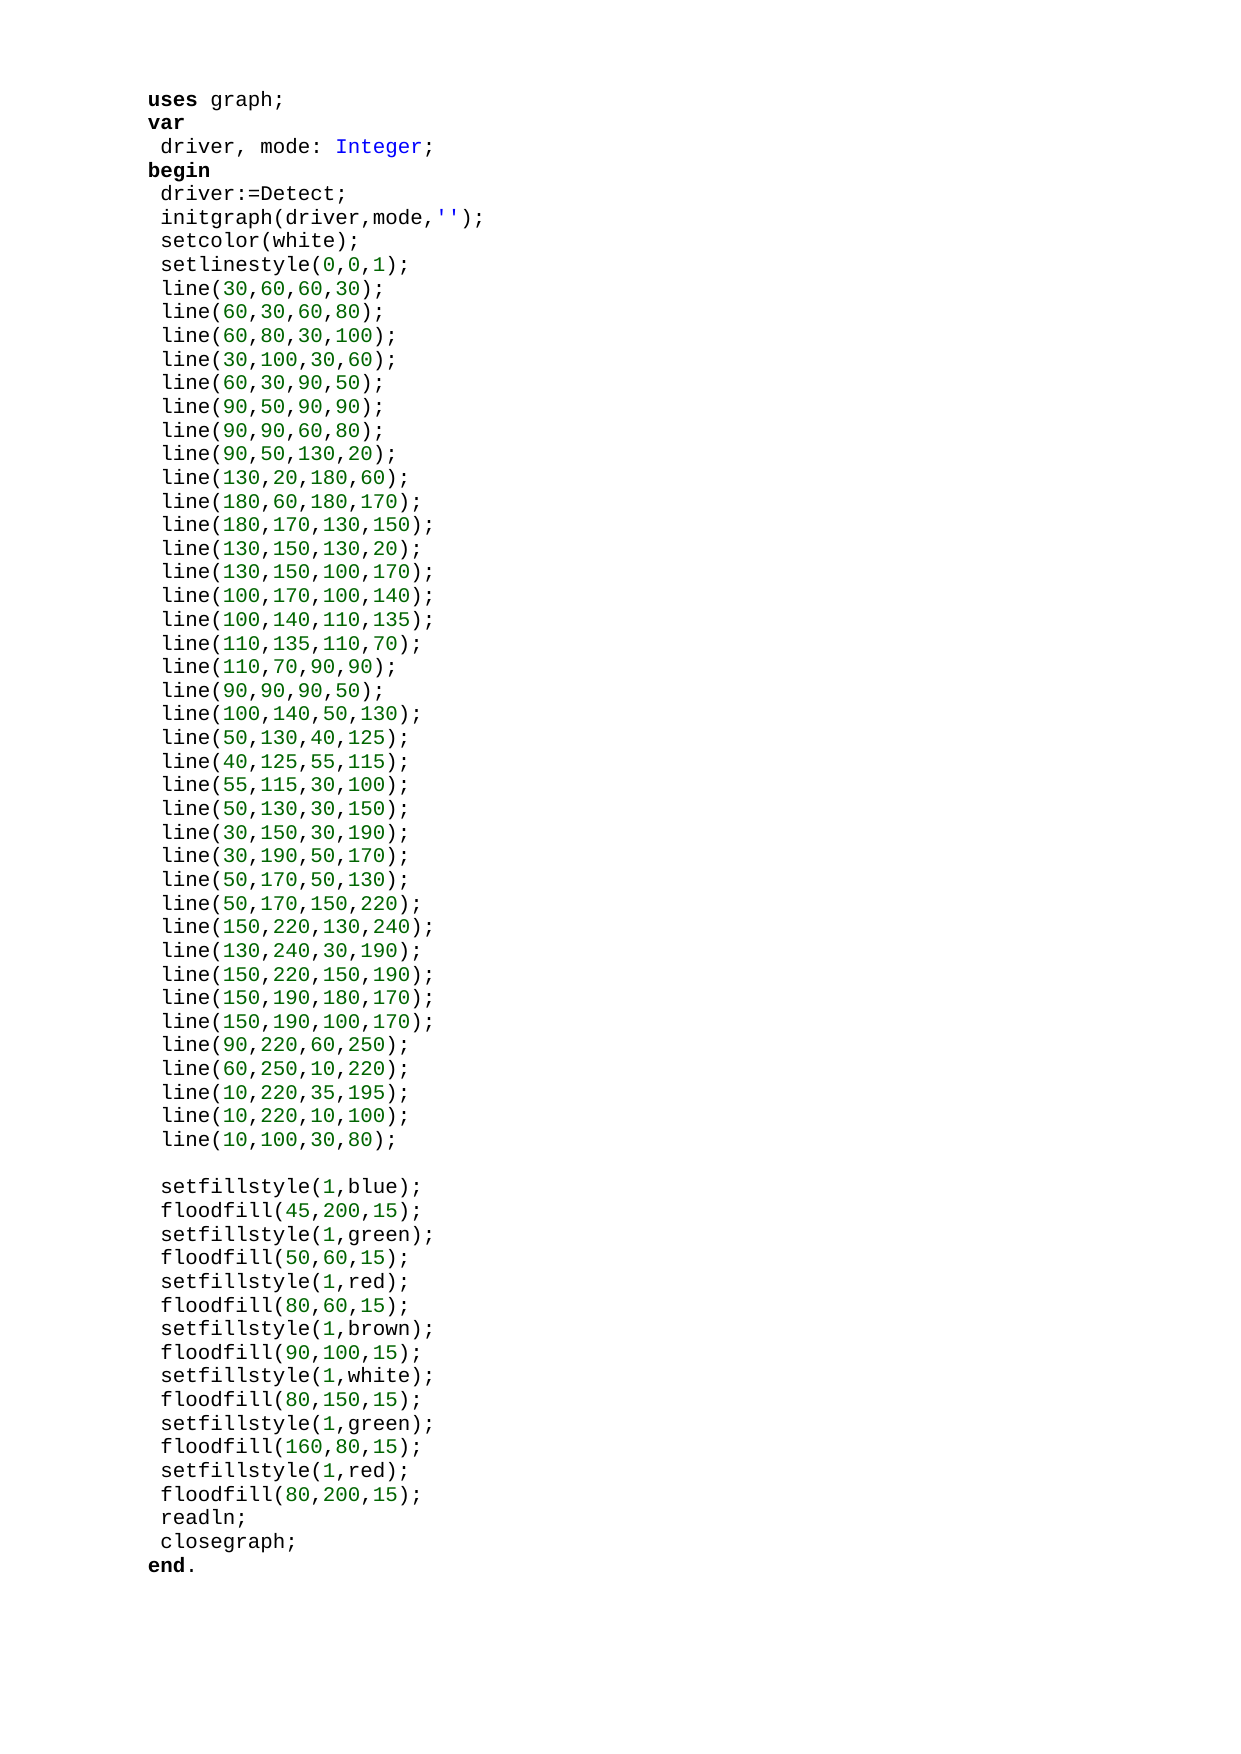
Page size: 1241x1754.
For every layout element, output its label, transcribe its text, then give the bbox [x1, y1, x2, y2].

text setlinestyle(0,0,1); [148, 254, 1152, 278]
text line(90,50,130,20); [148, 443, 1152, 467]
text line(90,90,60,80); [148, 420, 1152, 443]
text line(55,115,30,100); [148, 774, 1152, 798]
text line(130,240,30,190); [148, 940, 1152, 963]
text line(50,170,50,130); [148, 869, 1152, 893]
text readln; [148, 1507, 1152, 1531]
text driver, mode: Integer; [148, 136, 1152, 159]
text line(30,60,60,30); [148, 278, 1152, 301]
text line(150,190,180,170); [148, 987, 1152, 1011]
text line(180,170,130,150); [148, 514, 1152, 538]
text setfillstyle(1,green); [148, 1224, 1152, 1247]
text floodfill(80,150,15); [148, 1389, 1152, 1413]
text floodfill(160,80,15); [148, 1436, 1152, 1460]
text line(110,70,90,90); [148, 656, 1152, 680]
text line(130,150,130,20); [148, 538, 1152, 562]
text line(90,220,60,250); [148, 1034, 1152, 1058]
text line(40,125,55,115); [148, 751, 1152, 774]
text end. [148, 1555, 1152, 1578]
text setfillstyle(1,blue); [148, 1176, 1152, 1200]
text closegraph; [148, 1531, 1152, 1555]
text var [148, 112, 1152, 136]
text line(10,220,35,195); [148, 1082, 1152, 1105]
text line(60,30,90,50); [148, 372, 1152, 396]
text setfillstyle(1,red); [148, 1460, 1152, 1484]
text line(10,220,10,100); [148, 1105, 1152, 1129]
text initgraph(driver,mode,''); [148, 207, 1152, 231]
text line(30,150,30,190); [148, 822, 1152, 845]
text line(150,220,150,190); [148, 963, 1152, 987]
text line(50,130,40,125); [148, 727, 1152, 751]
text line(90,50,90,90); [148, 396, 1152, 420]
text driver:=Detect; [148, 183, 1152, 207]
text line(130,20,180,60); [148, 467, 1152, 491]
text begin [148, 159, 1152, 183]
text line(50,170,150,220); [148, 893, 1152, 916]
text floodfill(80,200,15); [148, 1484, 1152, 1507]
text setfillstyle(1,red); [148, 1271, 1152, 1294]
text line(150,220,130,240); [148, 916, 1152, 940]
text line(30,100,30,60); [148, 349, 1152, 372]
text line(90,90,90,50); [148, 680, 1152, 703]
text floodfill(45,200,15); [148, 1200, 1152, 1224]
text line(10,100,30,80); [148, 1129, 1152, 1153]
text line(110,135,110,70); [148, 632, 1152, 656]
text line(180,60,180,170); [148, 491, 1152, 514]
text line(60,80,30,100); [148, 325, 1152, 349]
text line(50,130,30,150); [148, 798, 1152, 822]
text line(100,140,110,135); [148, 609, 1152, 632]
text setfillstyle(1,white); [148, 1366, 1152, 1389]
text line(100,140,50,130); [148, 703, 1152, 727]
text line(60,30,60,80); [148, 301, 1152, 325]
text line(30,190,50,170); [148, 845, 1152, 869]
text setfillstyle(1,brown); [148, 1318, 1152, 1342]
text line(130,150,100,170); [148, 562, 1152, 585]
text floodfill(90,100,15); [148, 1342, 1152, 1366]
text line(150,190,100,170); [148, 1011, 1152, 1034]
text setcolor(white); [148, 231, 1152, 254]
text setfillstyle(1,green); [148, 1413, 1152, 1436]
text line(60,250,10,220); [148, 1058, 1152, 1082]
text line(100,170,100,140); [148, 585, 1152, 609]
text floodfill(80,60,15); [148, 1294, 1152, 1318]
text uses graph; [148, 89, 1152, 112]
text floodfill(50,60,15); [148, 1247, 1152, 1271]
